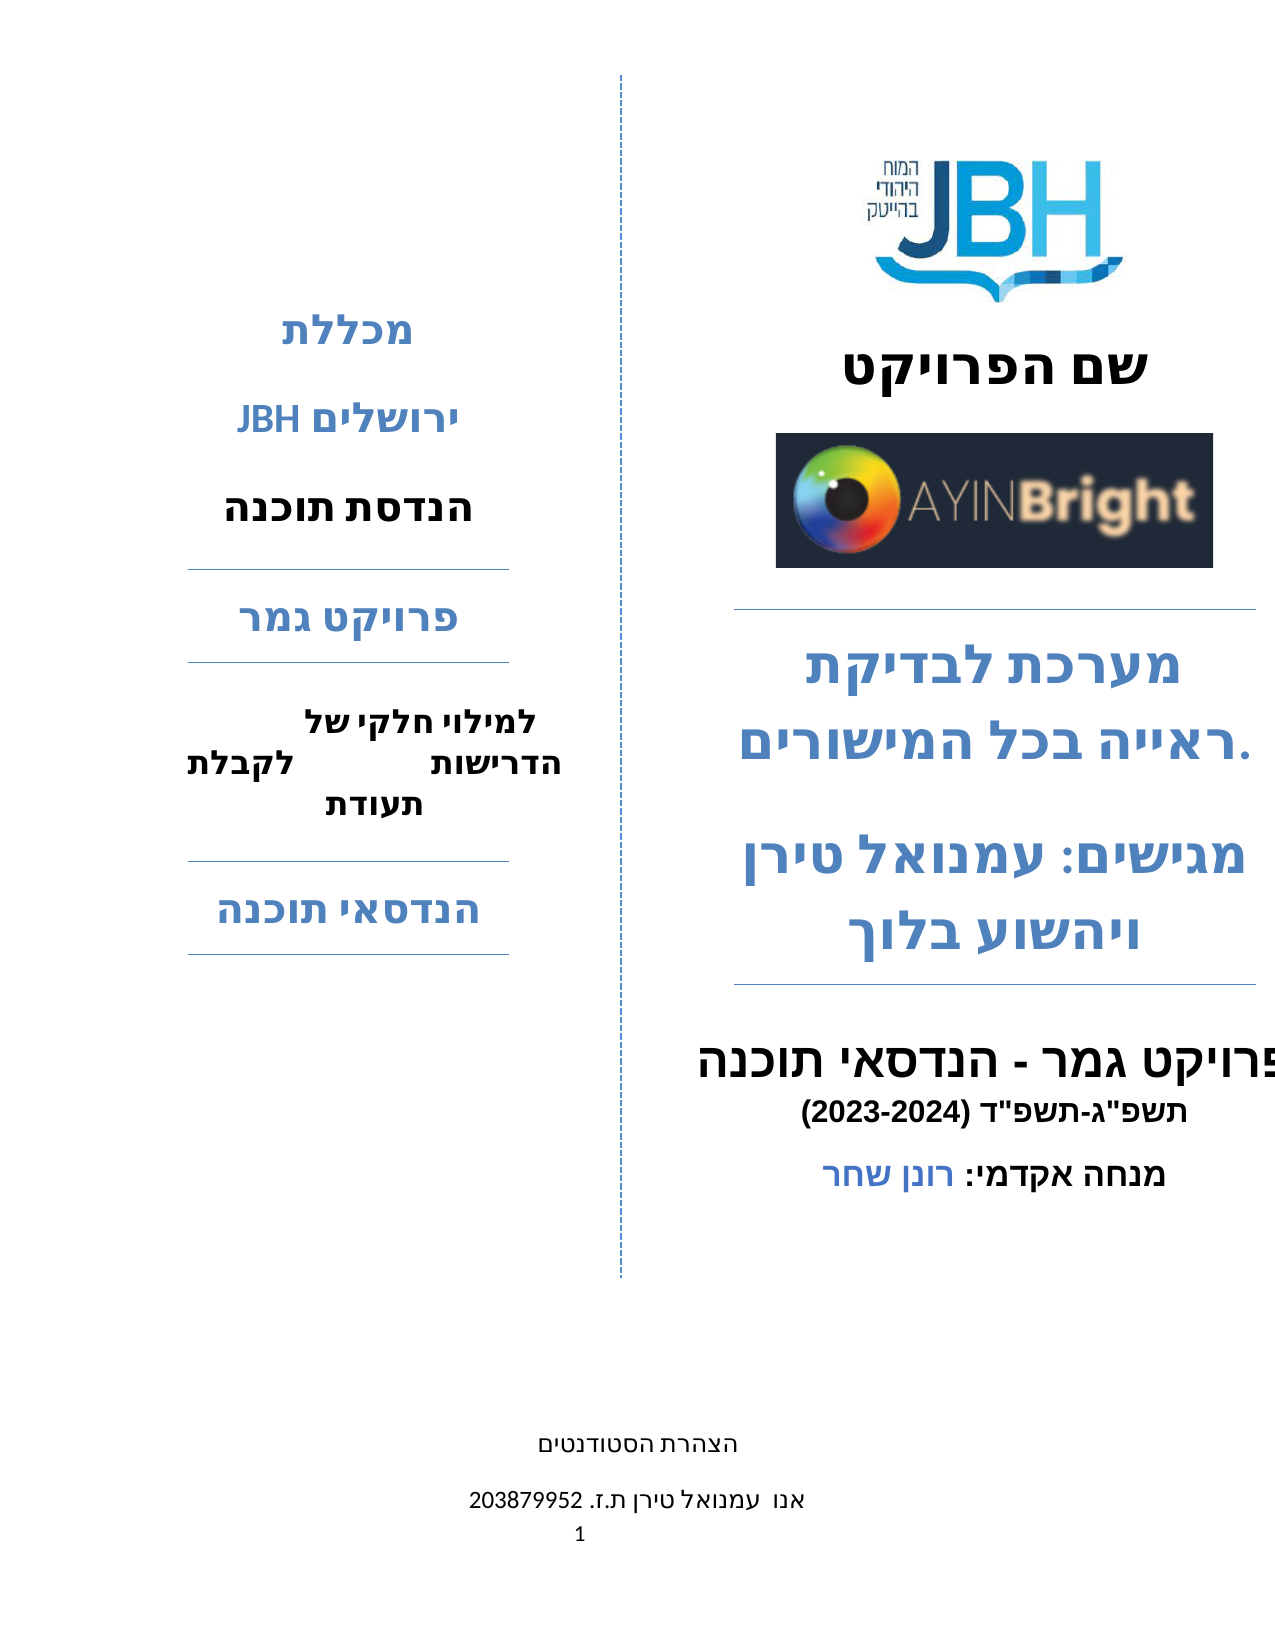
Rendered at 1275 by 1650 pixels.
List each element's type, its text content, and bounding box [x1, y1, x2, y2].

text אנו עמנואל טירן ת.ז. 203879952 [75, 1484, 1200, 1514]
text הצהרת הסטודנטים [75, 1428, 1200, 1458]
picture [775, 433, 1214, 568]
picture [862, 160, 1127, 303]
table_header מכללת JBH ירושלים הנדסת תוכנה פרויקט גמר למילוי חלקי של הדרישות לקבלת תעודת הנדסאי תוכנה [75, 75, 621, 1278]
table_header שם הפרויקט מערכת לבדיקת ראייה בכל המישורים. מגישים: עמנואל טירן ויהשוע בלוך פרויקט גמר - הנדסאי תוכנה תשפ"ג-תשפ"ד (2023-2024) מנחה אקדמי: רונן שחר [621, 75, 1275, 1278]
